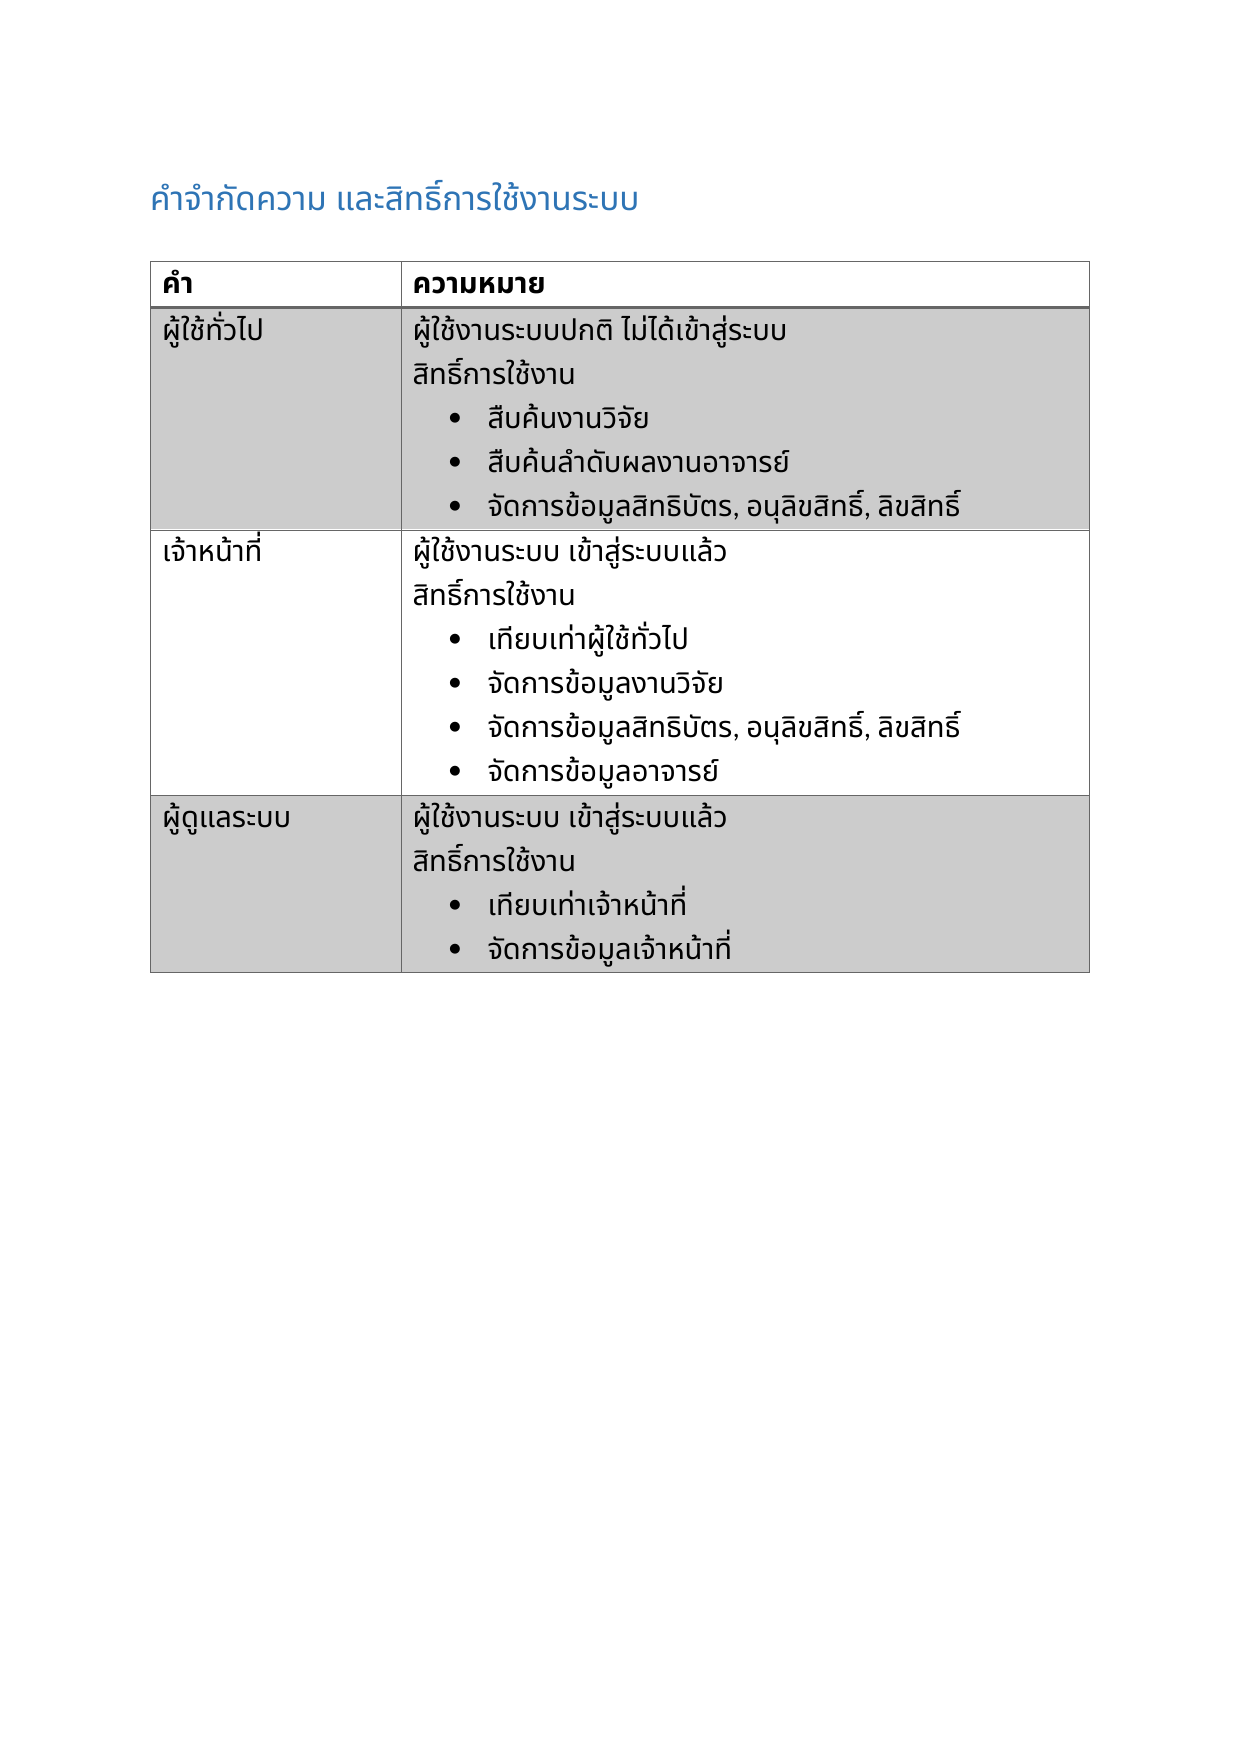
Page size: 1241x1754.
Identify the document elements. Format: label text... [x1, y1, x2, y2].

table_cell ผู้ใช้งานระบบ เข้าสู่ระบบแล้ว สิทธิ์การใช้งาน เทียบเท่าผู้ใช้ทั่วไป จัดการข้อมูลงานวิจัย จัดการข้อมูลสิทธิบัตร, อนุลิขสิทธิ์, ลิขสิทธิ์ จัดการข้อมูลอาจารย์ [402, 531, 1089, 795]
table_cell ผู้ใช้งานระบบ เข้าสู่ระบบแล้ว สิทธิ์การใช้งาน เทียบเท่าเจ้าหน้าที่ จัดการข้อมูลเจ้าหน้าที่ [402, 796, 1089, 972]
table_cell ผู้ใช้ทั่วไป [151, 309, 401, 529]
table_cell เจ้าหน้าที่ [151, 531, 401, 795]
table_cell ผู้ใช้งานระบบปกติ ไม่ได้เข้าสู่ระบบ สิทธิ์การใช้งาน สืบค้นงานวิจัย สืบค้นลำดับผลงานอาจารย์ จัดการข้อมูลสิทธิบัตร, อนุลิขสิทธิ์, ลิขสิทธิ์ [402, 309, 1089, 529]
subtitle คำจำกัดความ และสิทธิ์การใช้งานระบบ [150, 175, 1090, 225]
table_cell ผู้ดูแลระบบ [151, 796, 401, 972]
table_header ความหมาย [402, 262, 1089, 306]
table_header คำ [151, 262, 401, 306]
